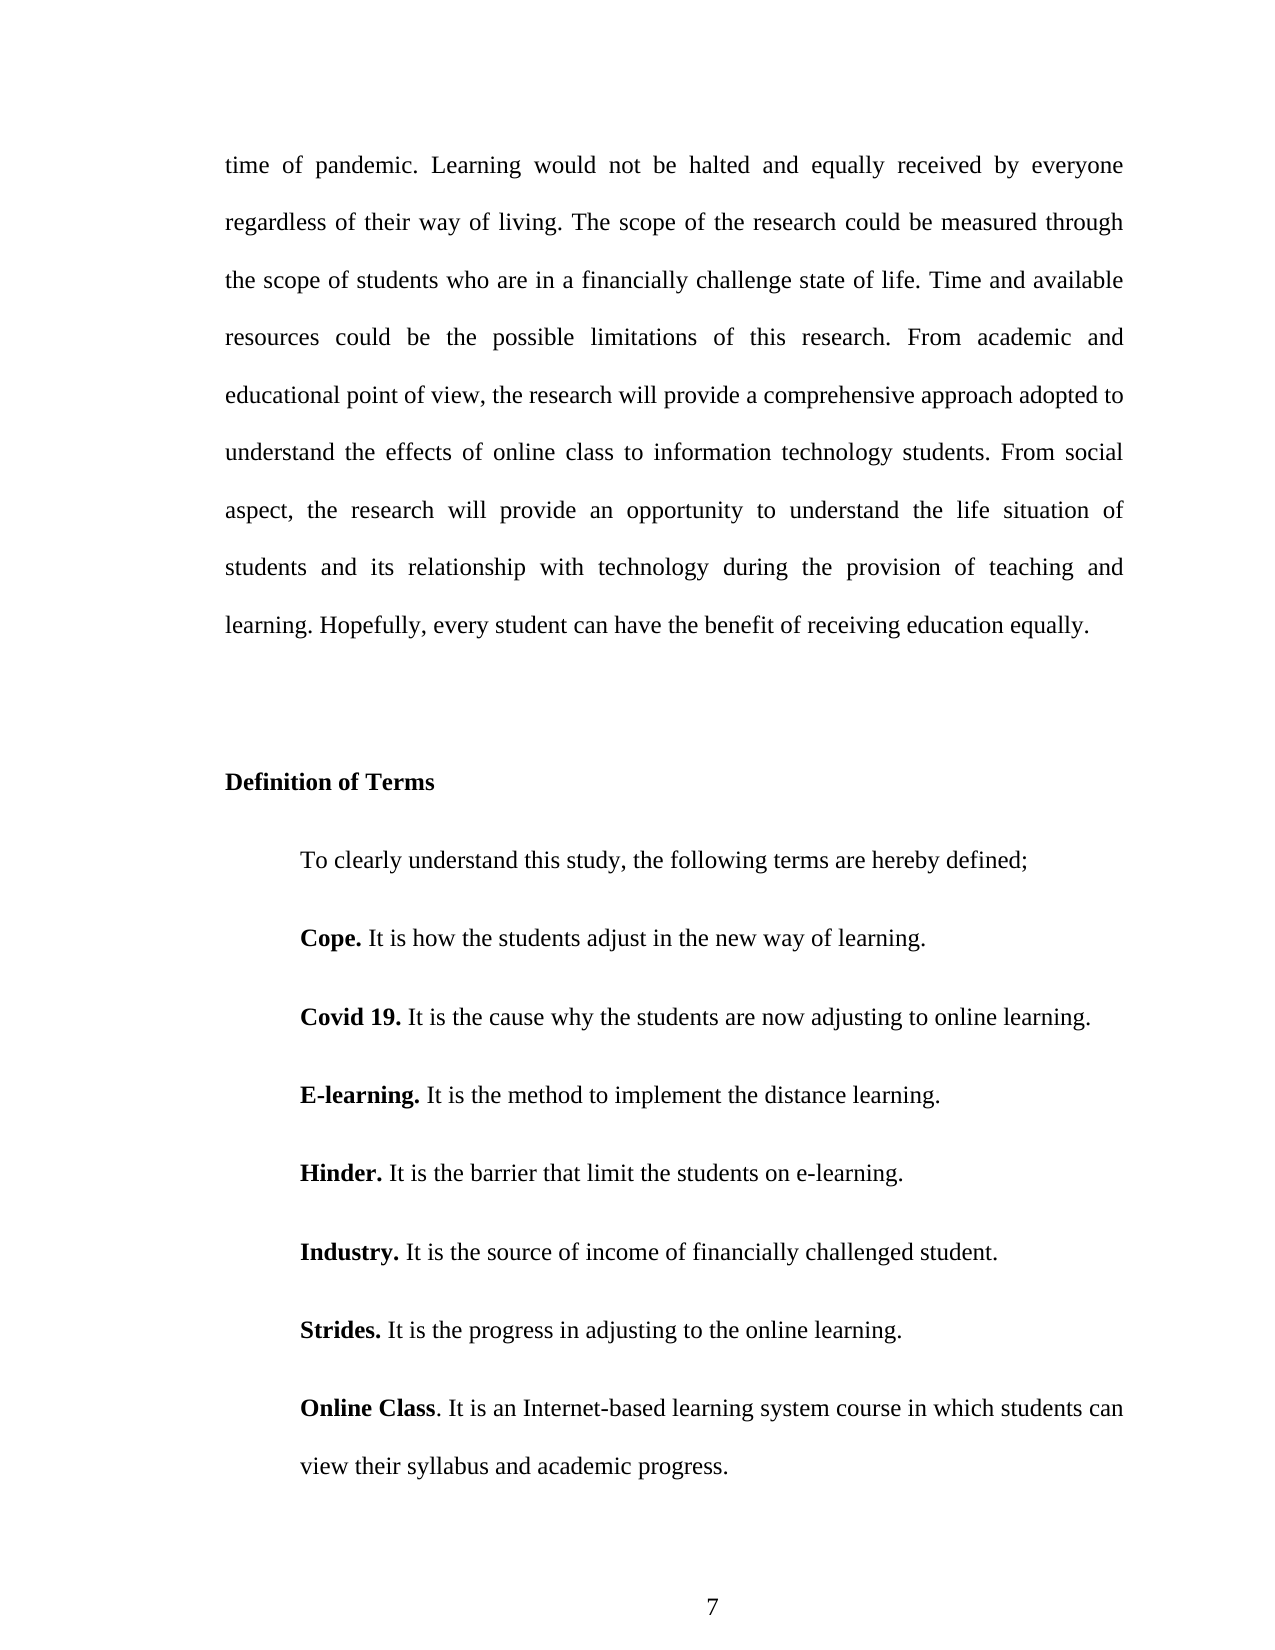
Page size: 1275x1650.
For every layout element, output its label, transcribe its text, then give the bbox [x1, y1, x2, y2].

text Hinder. It is the barrier that limit the students on e-learning. [225, 1158, 1125, 1187]
text E-learning. It is the method to implement the distance learning. [225, 1080, 1125, 1109]
text Online Class. It is an Internet-based learning system course in which students can view their syllabus and academic progress. [300, 1393, 1125, 1479]
text Industry. It is the source of income of financially challenged student. [225, 1237, 1125, 1265]
text Cope. It is how the students adjust in the new way of learning. [225, 923, 1125, 952]
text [225, 150, 1125, 639]
text Strides. It is the progress in adjusting to the online learning. [225, 1315, 1125, 1344]
text Definition of Terms [225, 767, 1125, 795]
text To clearly understand this study, the following terms are hereby defined; [225, 845, 1125, 874]
text Covid 19. It is the cause why the students are now adjusting to online learning. [225, 1002, 1125, 1030]
